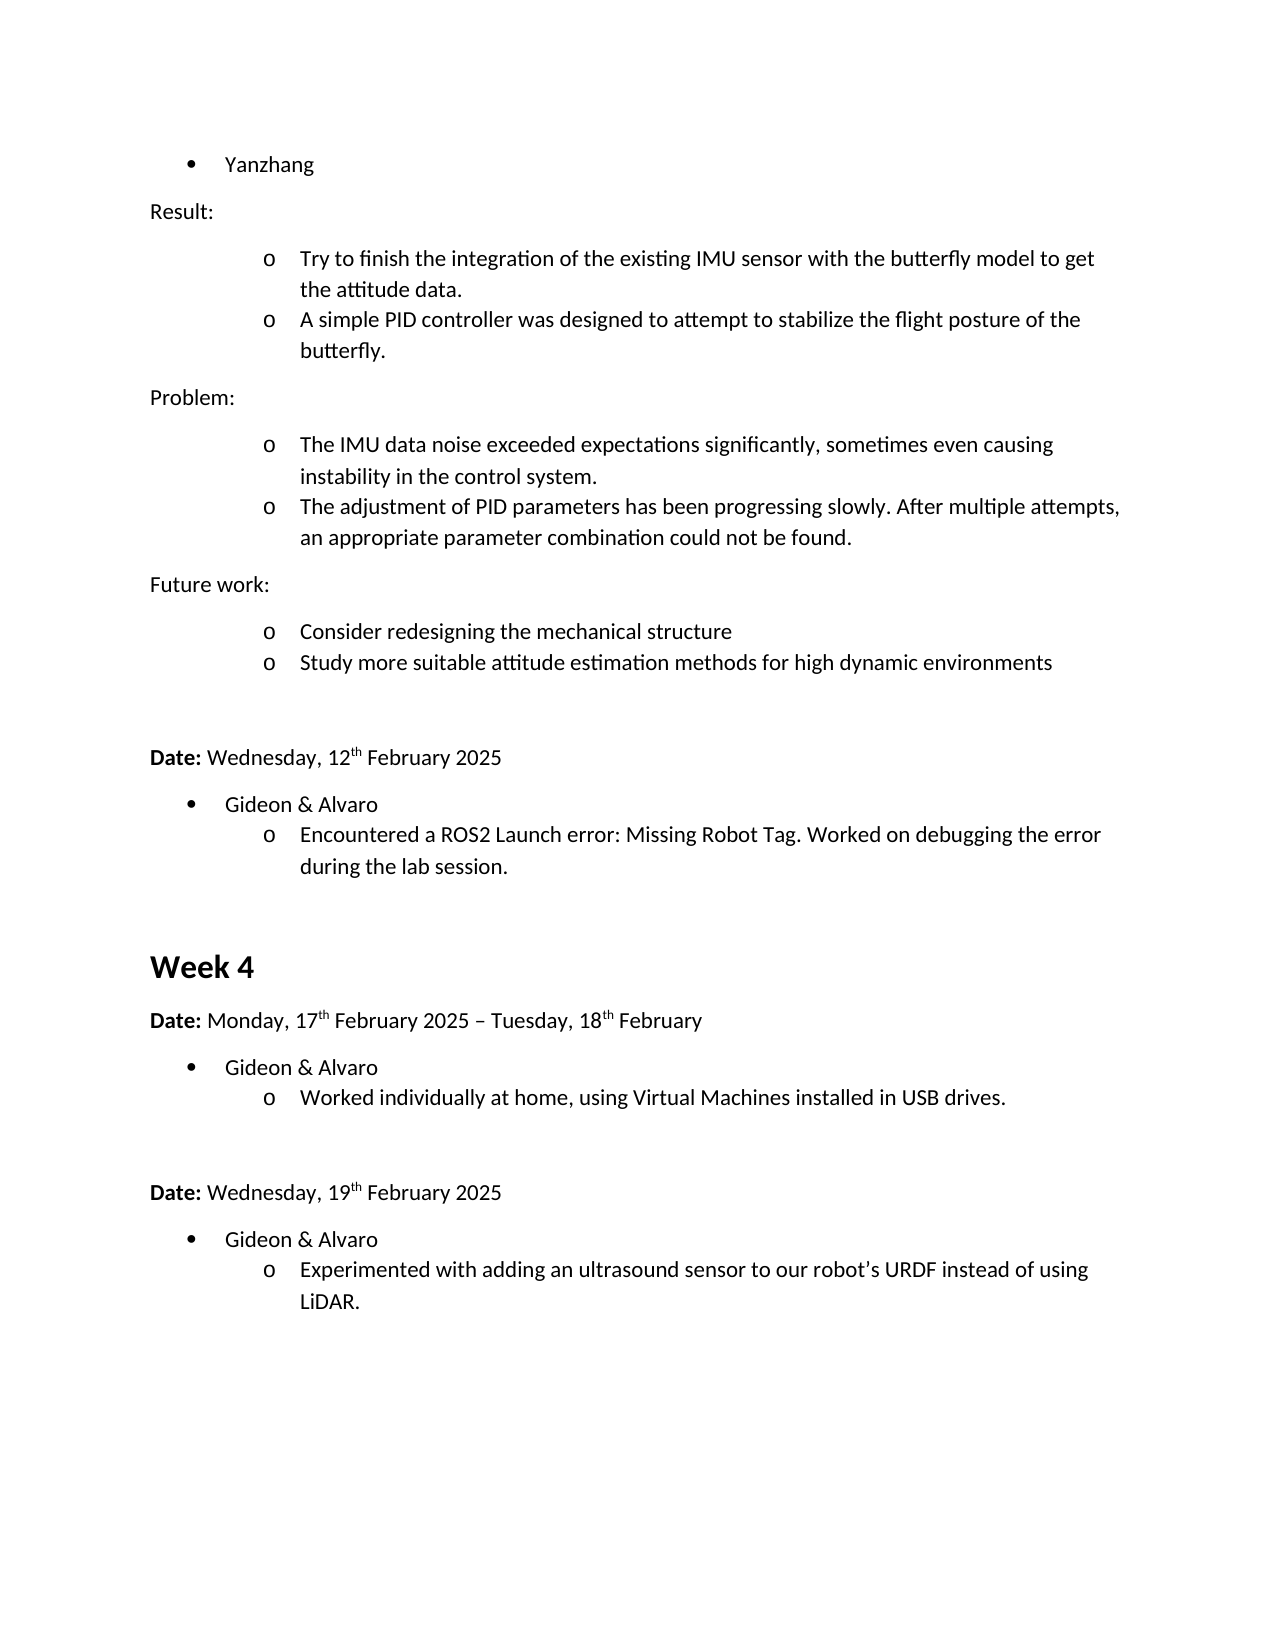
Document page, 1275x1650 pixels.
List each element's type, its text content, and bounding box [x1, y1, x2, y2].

text Date: Wednesday, 19th February 2025 [150, 1178, 1125, 1206]
list Experimented with adding an ultrasound sensor to our robot’s URDF instead of using LiDAR. [262, 1256, 1125, 1315]
text Result: [150, 197, 1125, 225]
list Worked individually at home, using Virtual Machines installed in USB drives. [262, 1083, 1125, 1113]
text Future work: [150, 570, 1125, 598]
list Gideon & Alvaro [187, 1053, 1125, 1081]
list Gideon & Alvaro [187, 1225, 1125, 1253]
text Problem: [150, 383, 1125, 412]
list A simple PID controller was designed to attempt to stabilize the flight posture of the butterfly. [262, 305, 1125, 365]
list The adjustment of PID parameters has been progressing slowly. After multiple attempts, an appropriate parameter combination could not be found. [262, 492, 1125, 551]
text Week 4 [150, 946, 1125, 986]
text Date: Monday, 17th February 2025 – Tuesday, 18th February [150, 1006, 1125, 1034]
list Encountered a ROS2 Launch error: Missing Robot Tag. Worked on debugging the error during the lab session. [262, 821, 1125, 880]
list Gideon & Alvaro [187, 790, 1125, 818]
list The IMU data noise exceeded expectations significantly, sometimes even causing instability in the control system. [262, 430, 1125, 490]
text Date: Wednesday, 12th February 2025 [150, 743, 1125, 772]
list Yanzhang [187, 150, 1125, 178]
list Study more suitable attitude estimation methods for high dynamic environments [262, 648, 1125, 678]
list Try to finish the integration of the existing IMU sensor with the butterfly model to get the attitude data. [262, 244, 1125, 303]
list Consider redesigning the mechanical structure [262, 617, 1125, 646]
